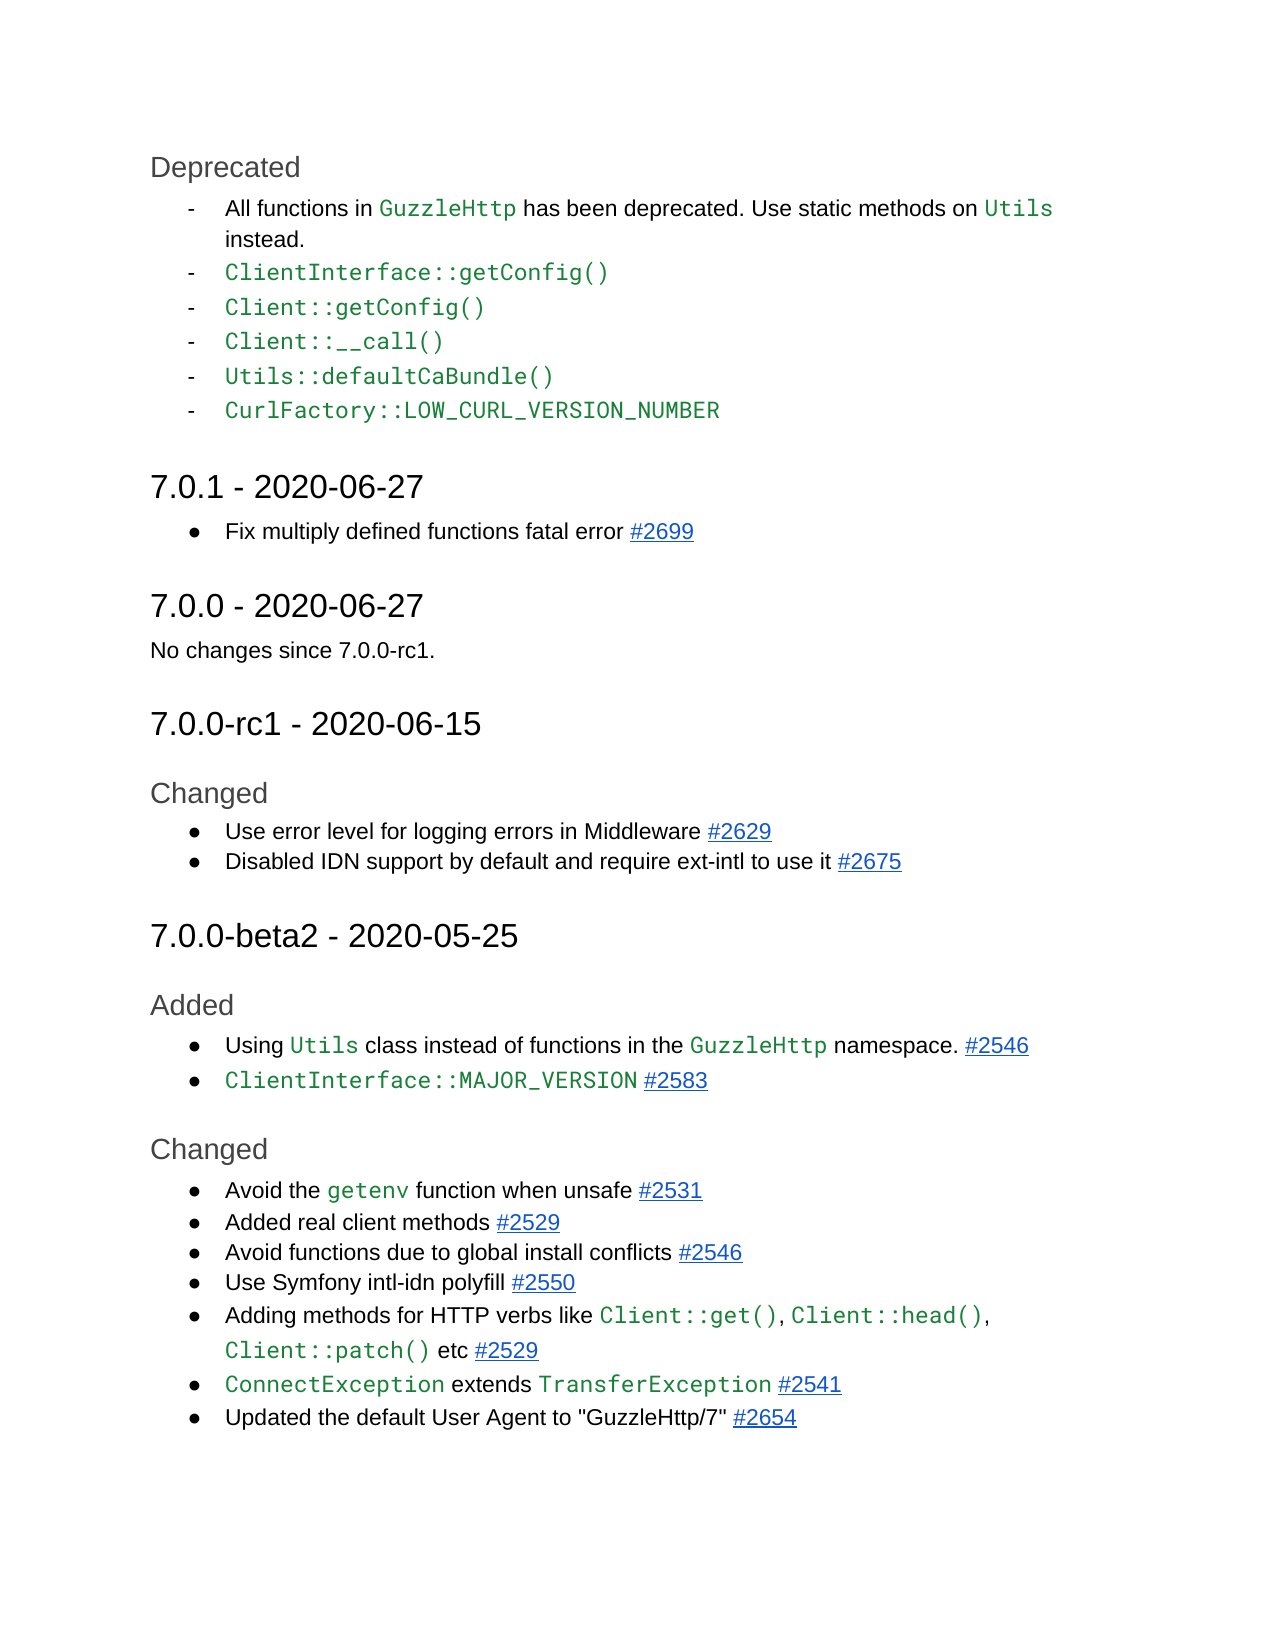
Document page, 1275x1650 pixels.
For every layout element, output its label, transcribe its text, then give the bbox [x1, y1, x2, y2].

list ClientInterface::getConfig() [187, 256, 1125, 286]
list Updated the default User Agent to "GuzzleHttp/7" #2654 [187, 1403, 1125, 1430]
subtitle 7.0.0 - 2020-06-27 [150, 586, 1125, 624]
list Use Symfony intl-idn polyfill #2550 [187, 1269, 1125, 1296]
subtitle Changed [150, 776, 1125, 810]
text No changes since 7.0.0-rc1. [150, 637, 1125, 663]
subtitle 7.0.1 - 2020-06-27 [150, 467, 1125, 506]
list Using Utils class instead of functions in the GuzzleHttp namespace. #2546 [187, 1029, 1125, 1060]
subtitle Changed [150, 1132, 1125, 1166]
list CurlFactory::LOW_CURL_VERSION_NUMBER [187, 395, 1125, 425]
list Added real client methods #2529 [187, 1209, 1125, 1235]
list ClientInterface::MAJOR_VERSION #2583 [187, 1064, 1125, 1094]
list All functions in GuzzleHttp has been deprecated. Use static methods on Utils instead. [187, 192, 1125, 252]
list ConnectException extends TransferException #2541 [187, 1369, 1125, 1399]
list Avoid functions due to global install conflicts #2546 [187, 1239, 1125, 1265]
list Utils::defaultCaBundle() [187, 360, 1125, 390]
subtitle 7.0.0-beta2 - 2020-05-25 [150, 916, 1125, 954]
subtitle 7.0.0-rc1 - 2020-06-15 [150, 704, 1125, 743]
list Client::getConfig() [187, 291, 1125, 321]
list Fix multiply defined functions fatal error #2699 [187, 518, 1125, 544]
list Client::__call() [187, 326, 1125, 356]
subtitle Deprecated [150, 150, 1125, 183]
subtitle Added [150, 988, 1125, 1021]
list Disabled IDN support by default and require ext-intl to use it #2675 [187, 848, 1125, 874]
list Avoid the getenv function when unsafe #2531 [187, 1174, 1125, 1204]
list Use error level for logging errors in Middleware #2629 [187, 818, 1125, 844]
list Adding methods for HTTP verbs like Client::get(), Client::head(), Client::patch() etc #2529 [187, 1299, 1125, 1364]
